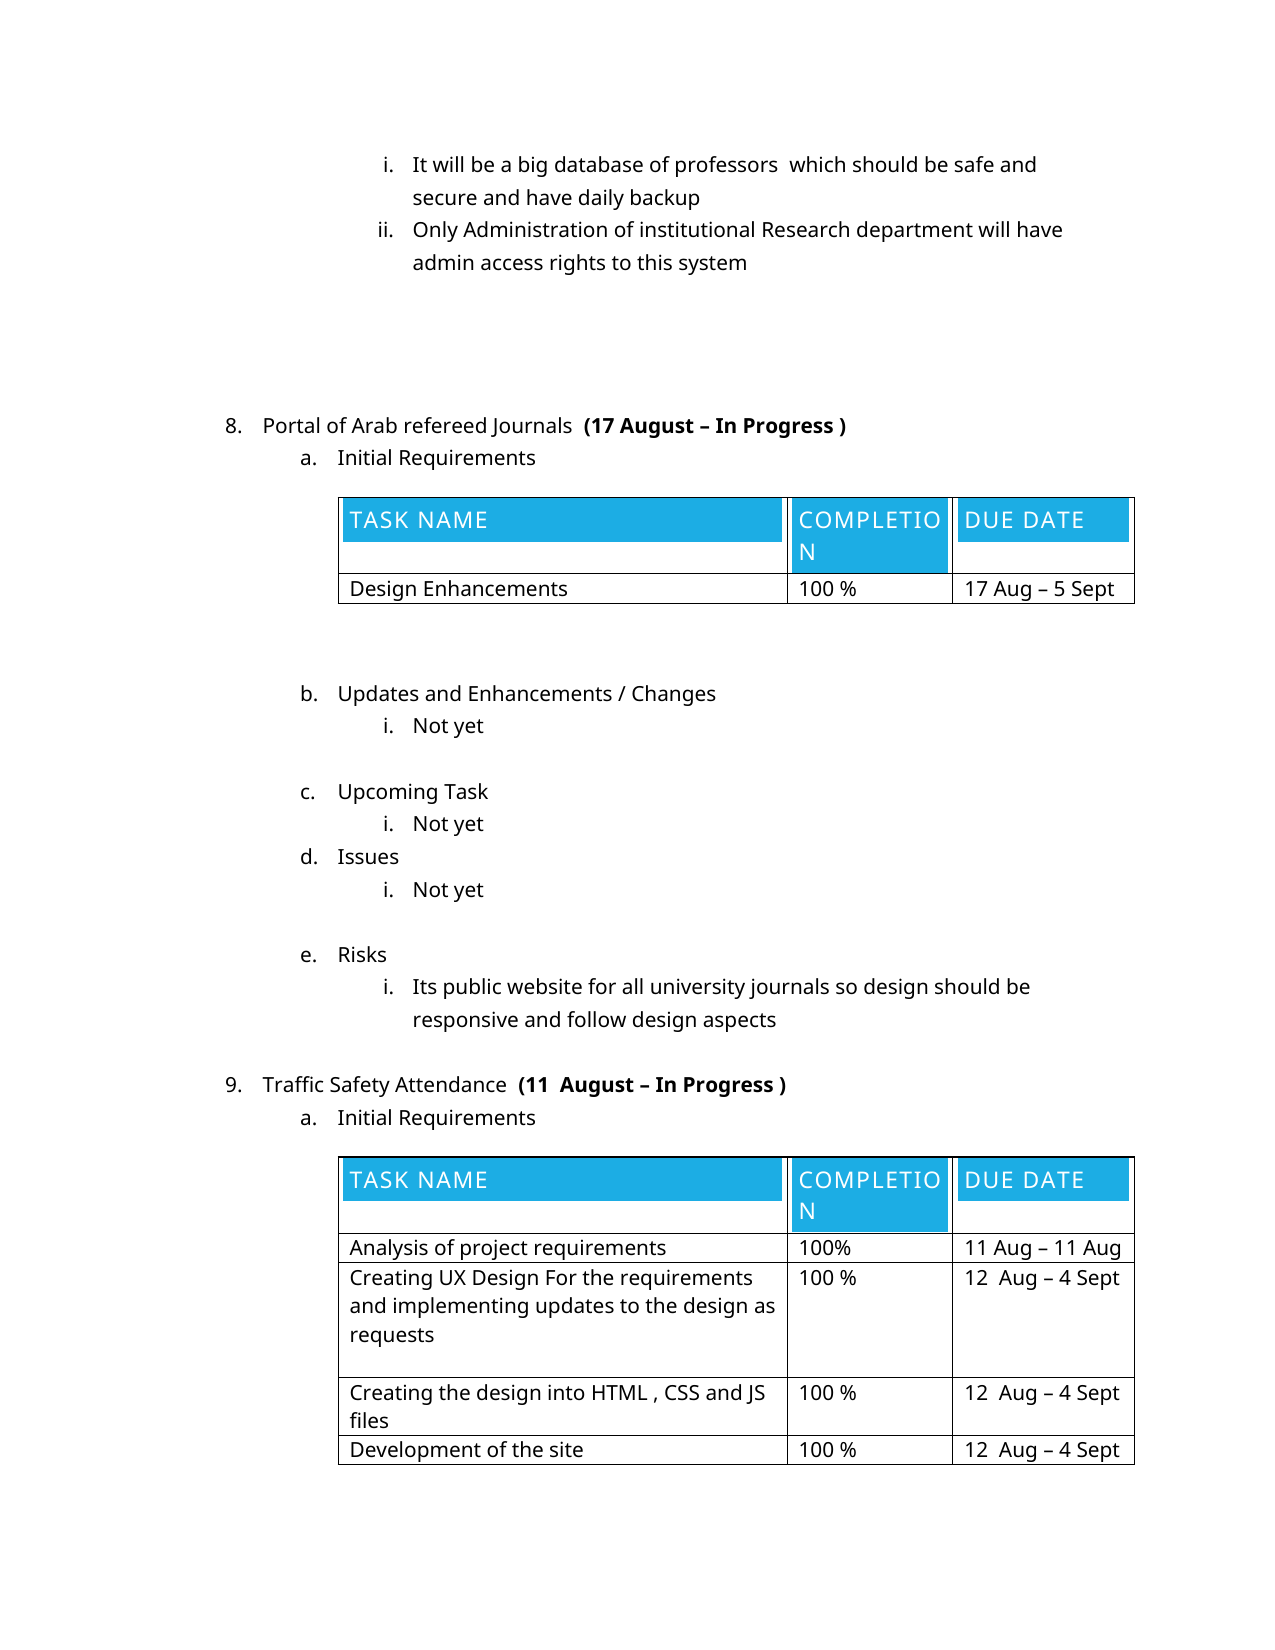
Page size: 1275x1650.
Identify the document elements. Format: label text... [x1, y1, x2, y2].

table_cell 100 % [788, 574, 952, 602]
list Not yet [394, 875, 1087, 903]
list Updates and Enhancements / Changes [300, 679, 1087, 707]
table_cell Development of the site [339, 1436, 787, 1464]
table_cell Design Enhancements [339, 574, 787, 602]
table_header Due date [953, 1158, 1134, 1232]
table_cell 100 % [788, 1263, 952, 1377]
list Portal of Arab refereed Journals (17 August – In Progress ) [225, 411, 1087, 439]
list Not yet [394, 712, 1087, 740]
list Issues [300, 842, 1087, 871]
table_cell Creating the design into HTML , CSS and JS files [339, 1378, 787, 1434]
list Its public website for all university journals so design should be responsive and follow design aspects [394, 972, 1087, 1033]
table_cell 12 Aug – 4 Sept [953, 1378, 1134, 1434]
table_cell 100 % [788, 1378, 952, 1434]
list Initial Requirements [300, 443, 1087, 472]
list Traffic Safety Attendance (11 August – In Progress ) [225, 1070, 1087, 1099]
table_cell 100% [788, 1234, 952, 1262]
list Risks [300, 940, 1087, 968]
table_cell 12 Aug – 4 Sept [953, 1436, 1134, 1464]
list Initial Requirements [300, 1103, 1087, 1131]
table_header Task Name [339, 1158, 787, 1232]
list Not yet [394, 809, 1087, 838]
table_cell Creating UX Design For the requirements and implementing updates to the design as requests [339, 1263, 787, 1377]
table_header Task Name [339, 498, 787, 573]
list Upcoming Task [300, 777, 1087, 805]
table_cell 12 Aug – 4 Sept [953, 1263, 1134, 1377]
table_cell 100 % [788, 1436, 952, 1464]
list Only Administration of institutional Research department will have admin access rights to this system [394, 215, 1087, 276]
table_cell 11 Aug – 11 Aug [953, 1234, 1134, 1262]
table_header Due date [953, 498, 1134, 573]
table_cell Analysis of project requirements [339, 1234, 787, 1262]
table_cell 17 Aug – 5 Sept [953, 574, 1134, 602]
list It will be a big database of professors which should be safe and secure and have daily backup [394, 150, 1087, 211]
